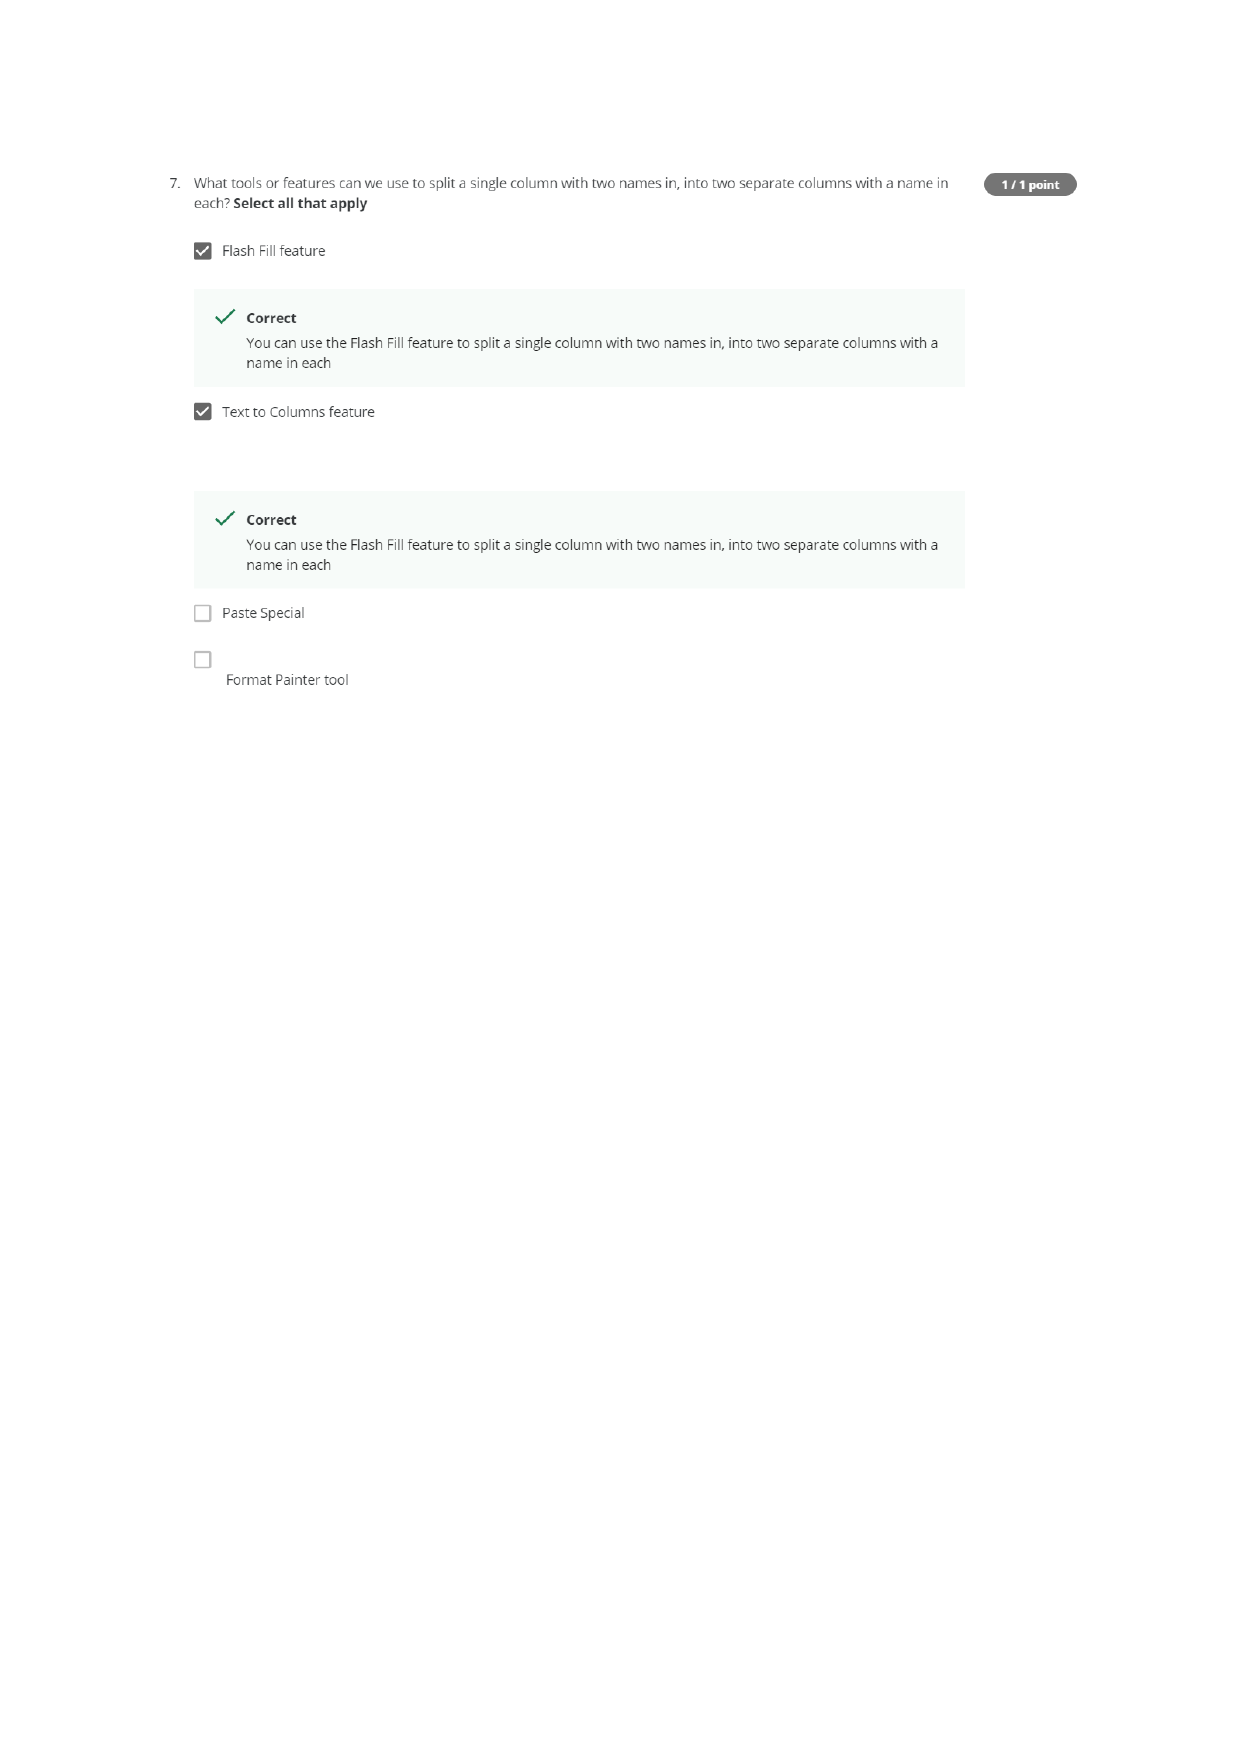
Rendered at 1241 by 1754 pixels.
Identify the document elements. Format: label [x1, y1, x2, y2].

picture [150, 150, 1091, 692]
